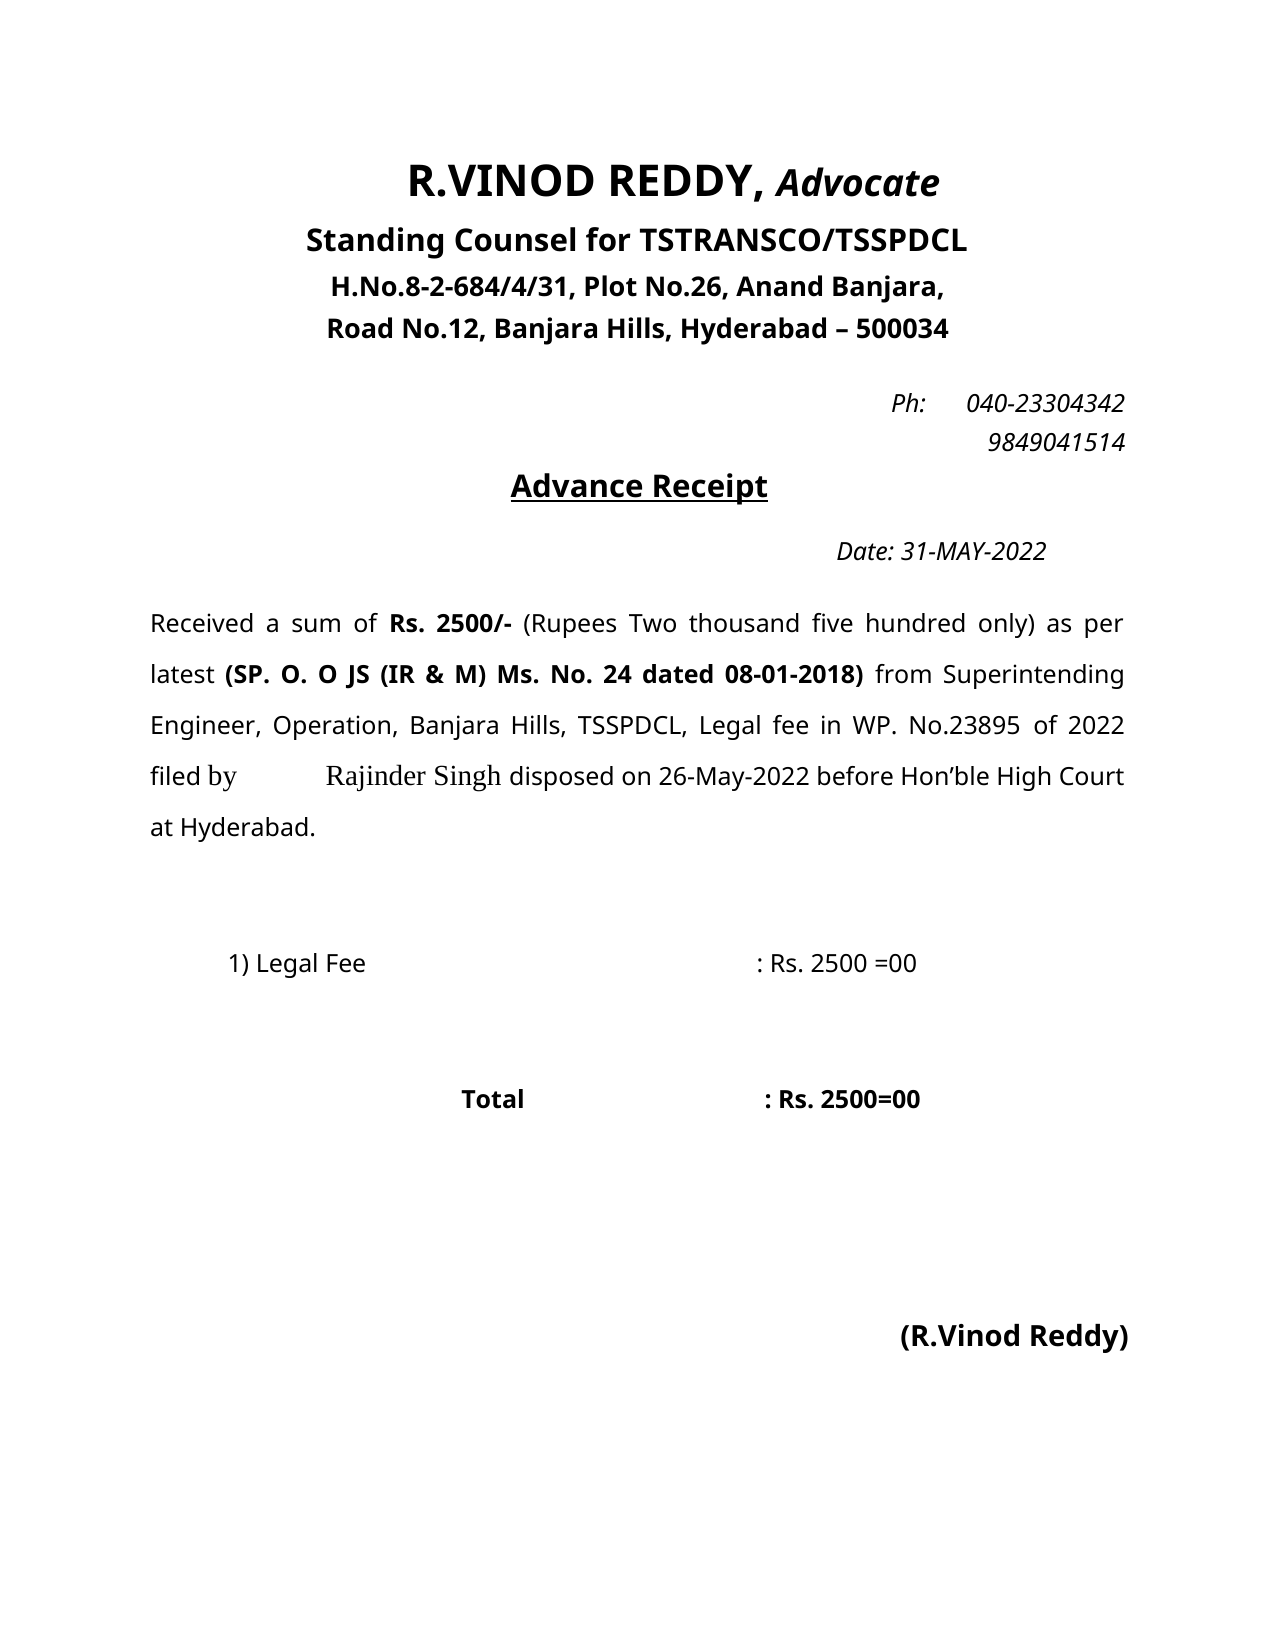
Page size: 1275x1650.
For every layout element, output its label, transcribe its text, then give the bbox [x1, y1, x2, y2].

text Standing Counsel for TSTRANSCO/TSSPDCL [227, 218, 1047, 261]
text (R.Vinod Reddy) [677, 1315, 1128, 1355]
text 1) Legal Fee : Rs. 2500 =00 [227, 946, 1010, 980]
text Road No.12, Banjara Hills, Hyderabad – 500034 [150, 310, 1125, 347]
text H.No.8-2-684/4/31, Plot No.26, Anand Banjara, [150, 267, 1125, 304]
text Date: 31-MAY-2022 [227, 533, 1047, 567]
text Ph: 040-23304342 [150, 385, 1125, 419]
text R.VINOD REDDY, Advocate [227, 150, 1047, 209]
text Advance Receipt [150, 463, 1128, 506]
text Total : Rs. 2500=00 [227, 1082, 1010, 1116]
text 9849041514 [150, 424, 1125, 458]
text Received a sum of Rs. 2500/- (Rupees Two thousand five hundred only) as per latest (SP. O. O JS (IR & M) Ms. No. 24 dated 08-01-2018) from Superintending Engineer, Operation, Banjara Hills, TSSPDCL, Legal fee in WP. No.23895 of 2022 filed by Rajinder Singh disposed on 26-May-2022 before Hon’ble High Court at Hyderabad. [150, 605, 1125, 844]
